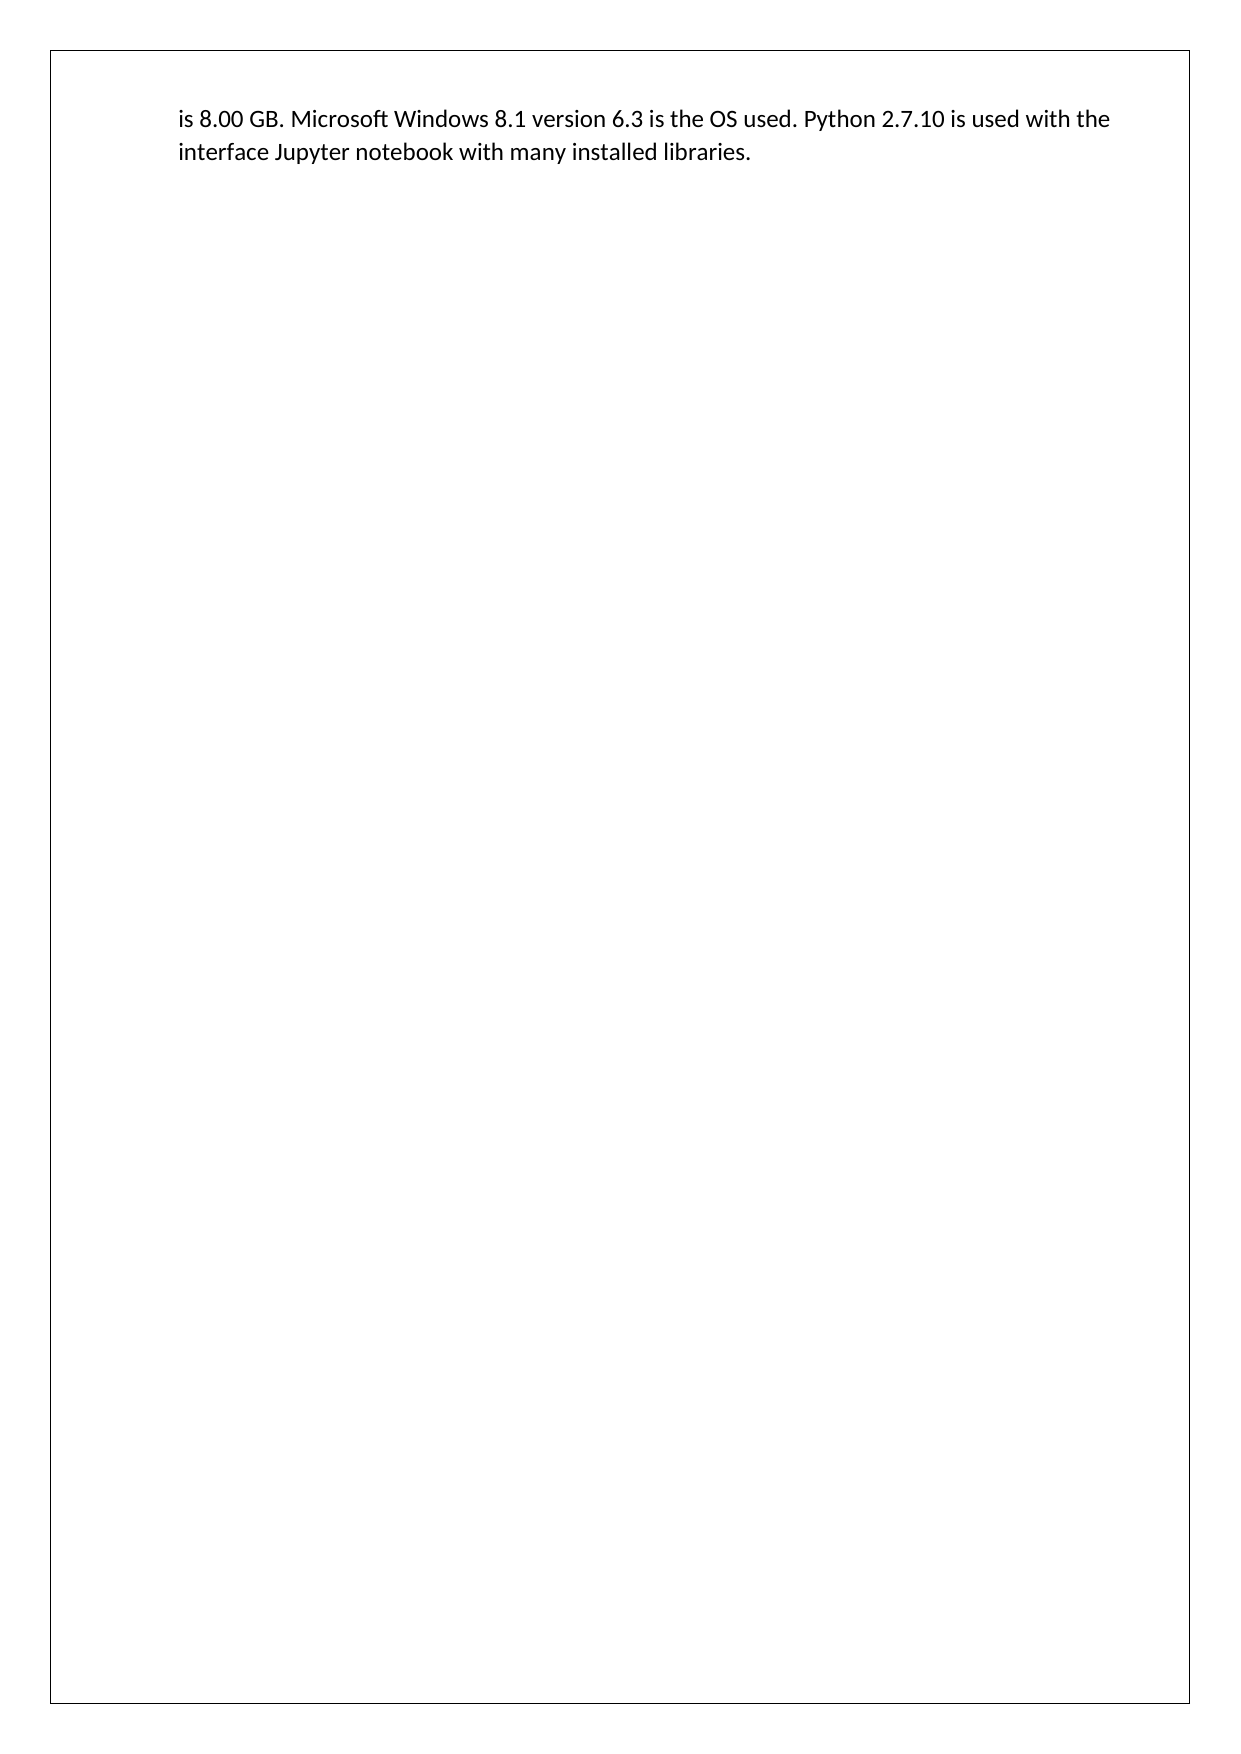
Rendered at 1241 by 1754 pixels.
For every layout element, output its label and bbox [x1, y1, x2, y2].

text [178, 103, 1153, 166]
